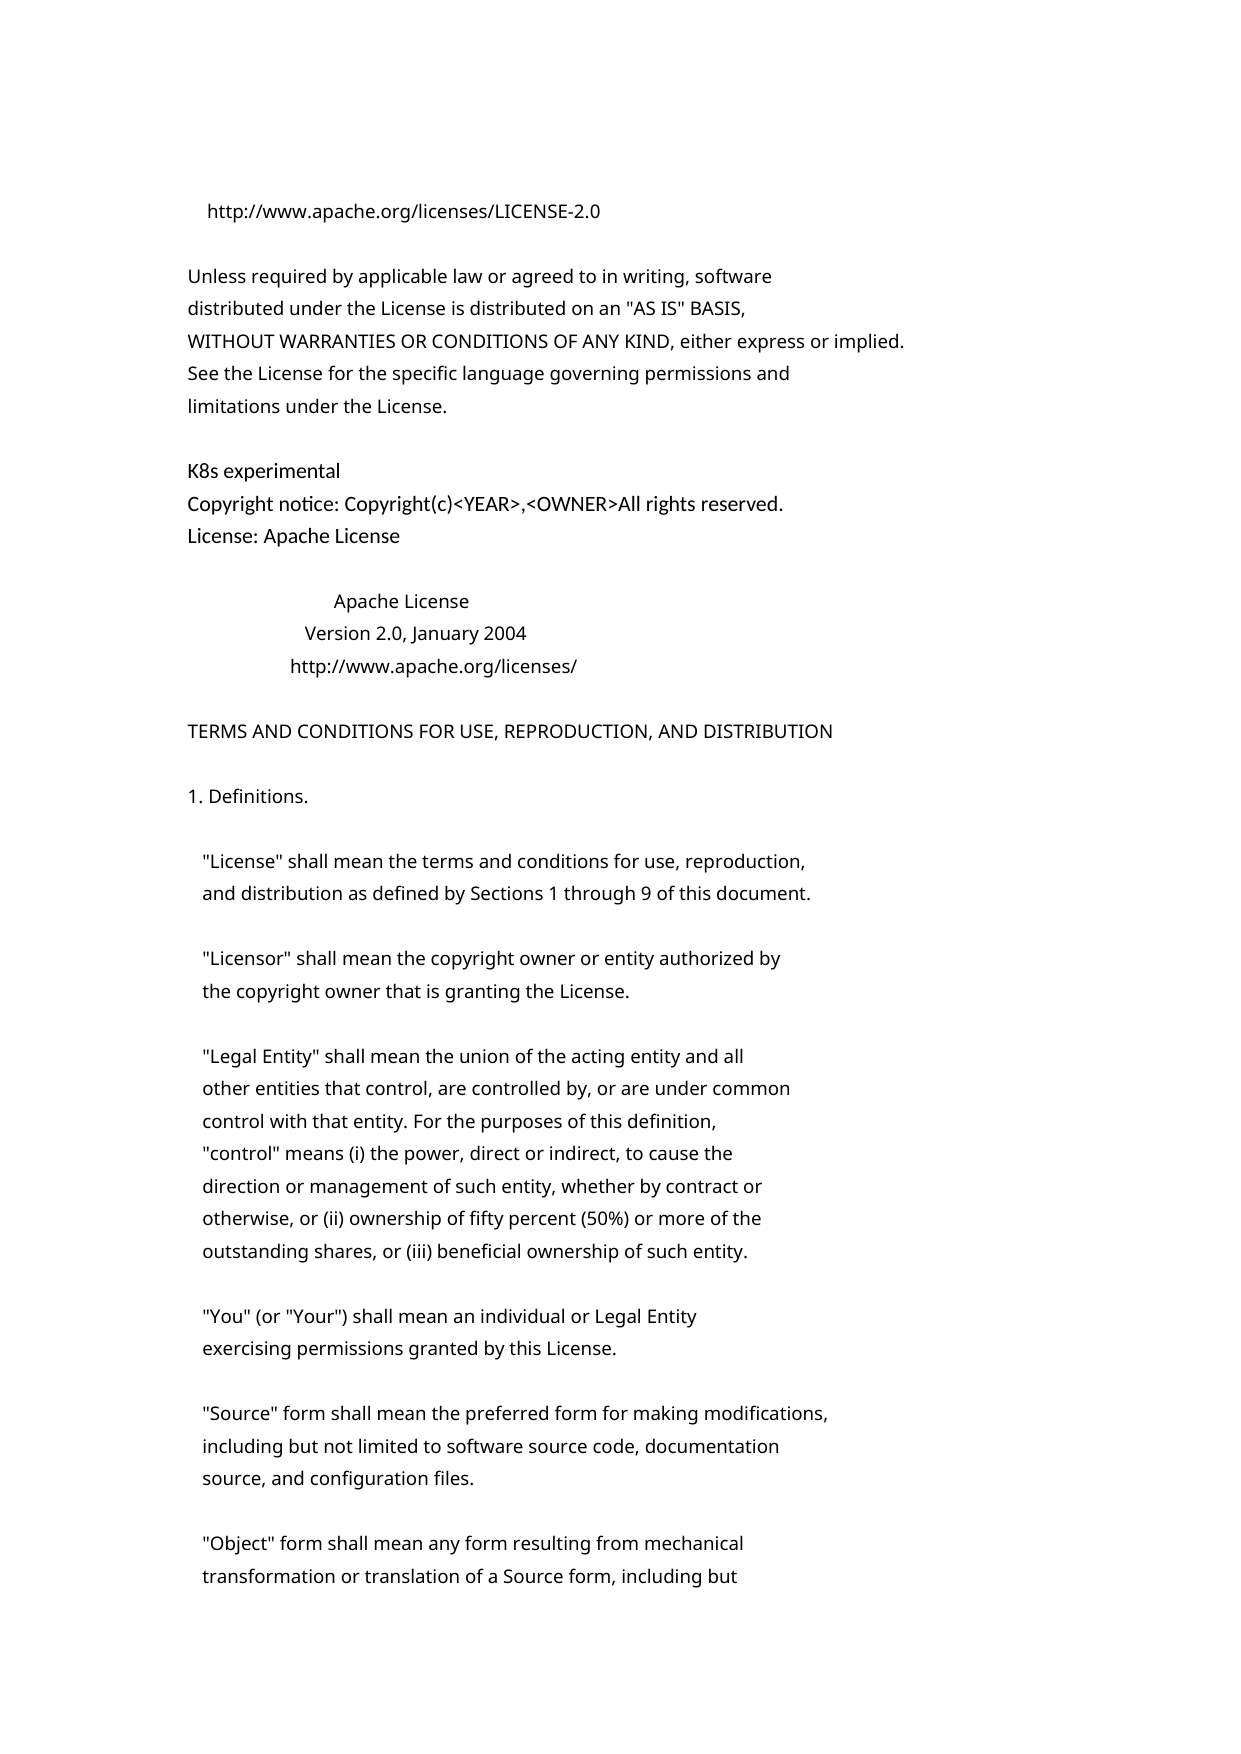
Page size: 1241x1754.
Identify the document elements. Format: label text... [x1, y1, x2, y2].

text K8s experimental [187, 454, 1053, 487]
text License: Apache License [187, 519, 1053, 552]
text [187, 552, 1053, 1592]
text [187, 162, 1053, 422]
text Copyright notice: Copyright(c)<YEAR>,<OWNER>All rights reserved. [187, 487, 1053, 519]
